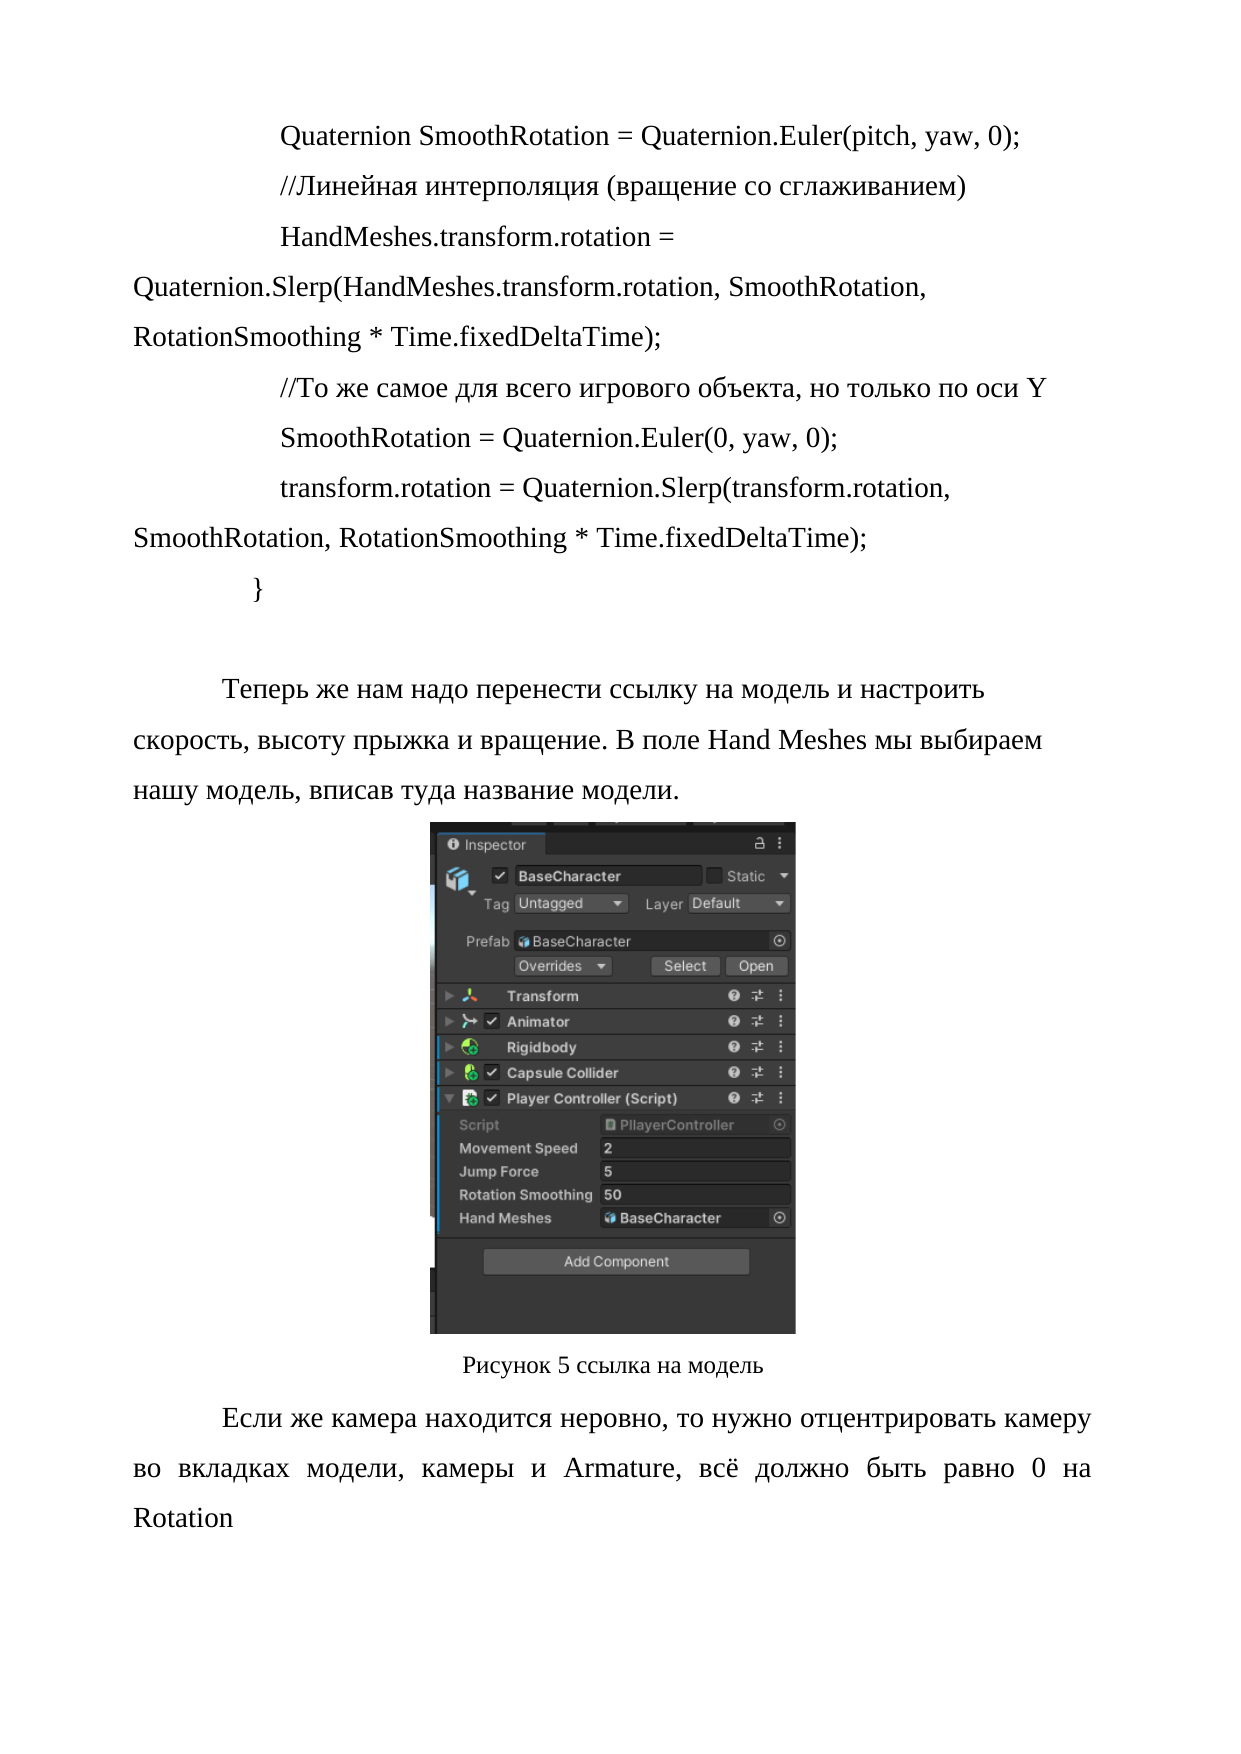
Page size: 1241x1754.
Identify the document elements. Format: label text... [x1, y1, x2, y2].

text //То же самое для всего игрового объекта, но только по оси Y [133, 370, 1093, 403]
text HandMeshes.transform.rotation = Quaternion.Slerp(HandMeshes.transform.rotation, SmoothRotation, RotationSmoothing * Time.fixedDeltaTime); [133, 219, 1093, 353]
picture [430, 822, 796, 1334]
text Quaternion SmoothRotation = Quaternion.Euler(pitch, yaw, 0); [133, 118, 1093, 152]
text //Линейная интерполяция (вращение со сглаживанием) [133, 168, 1093, 202]
text transform.rotation = Quaternion.Slerp(transform.rotation, SmoothRotation, RotationSmoothing * Time.fixedDeltaTime); [133, 470, 1093, 554]
text Если же камера находится неровно, то нужно отцентрировать камеру во вкладках модели, камеры и Armature, всё должно быть равно 0 на Rotation [133, 1400, 1093, 1534]
text Теперь же нам надо перенести ссылку на модель и настроить скорость, высоту прыжка и вращение. В поле Hand Meshes мы выбираем нашу модель, вписав туда название модели. [133, 672, 1093, 806]
text SmoothRotation = Quaternion.Euler(0, yaw, 0); [133, 420, 1093, 453]
text } [133, 571, 1093, 604]
